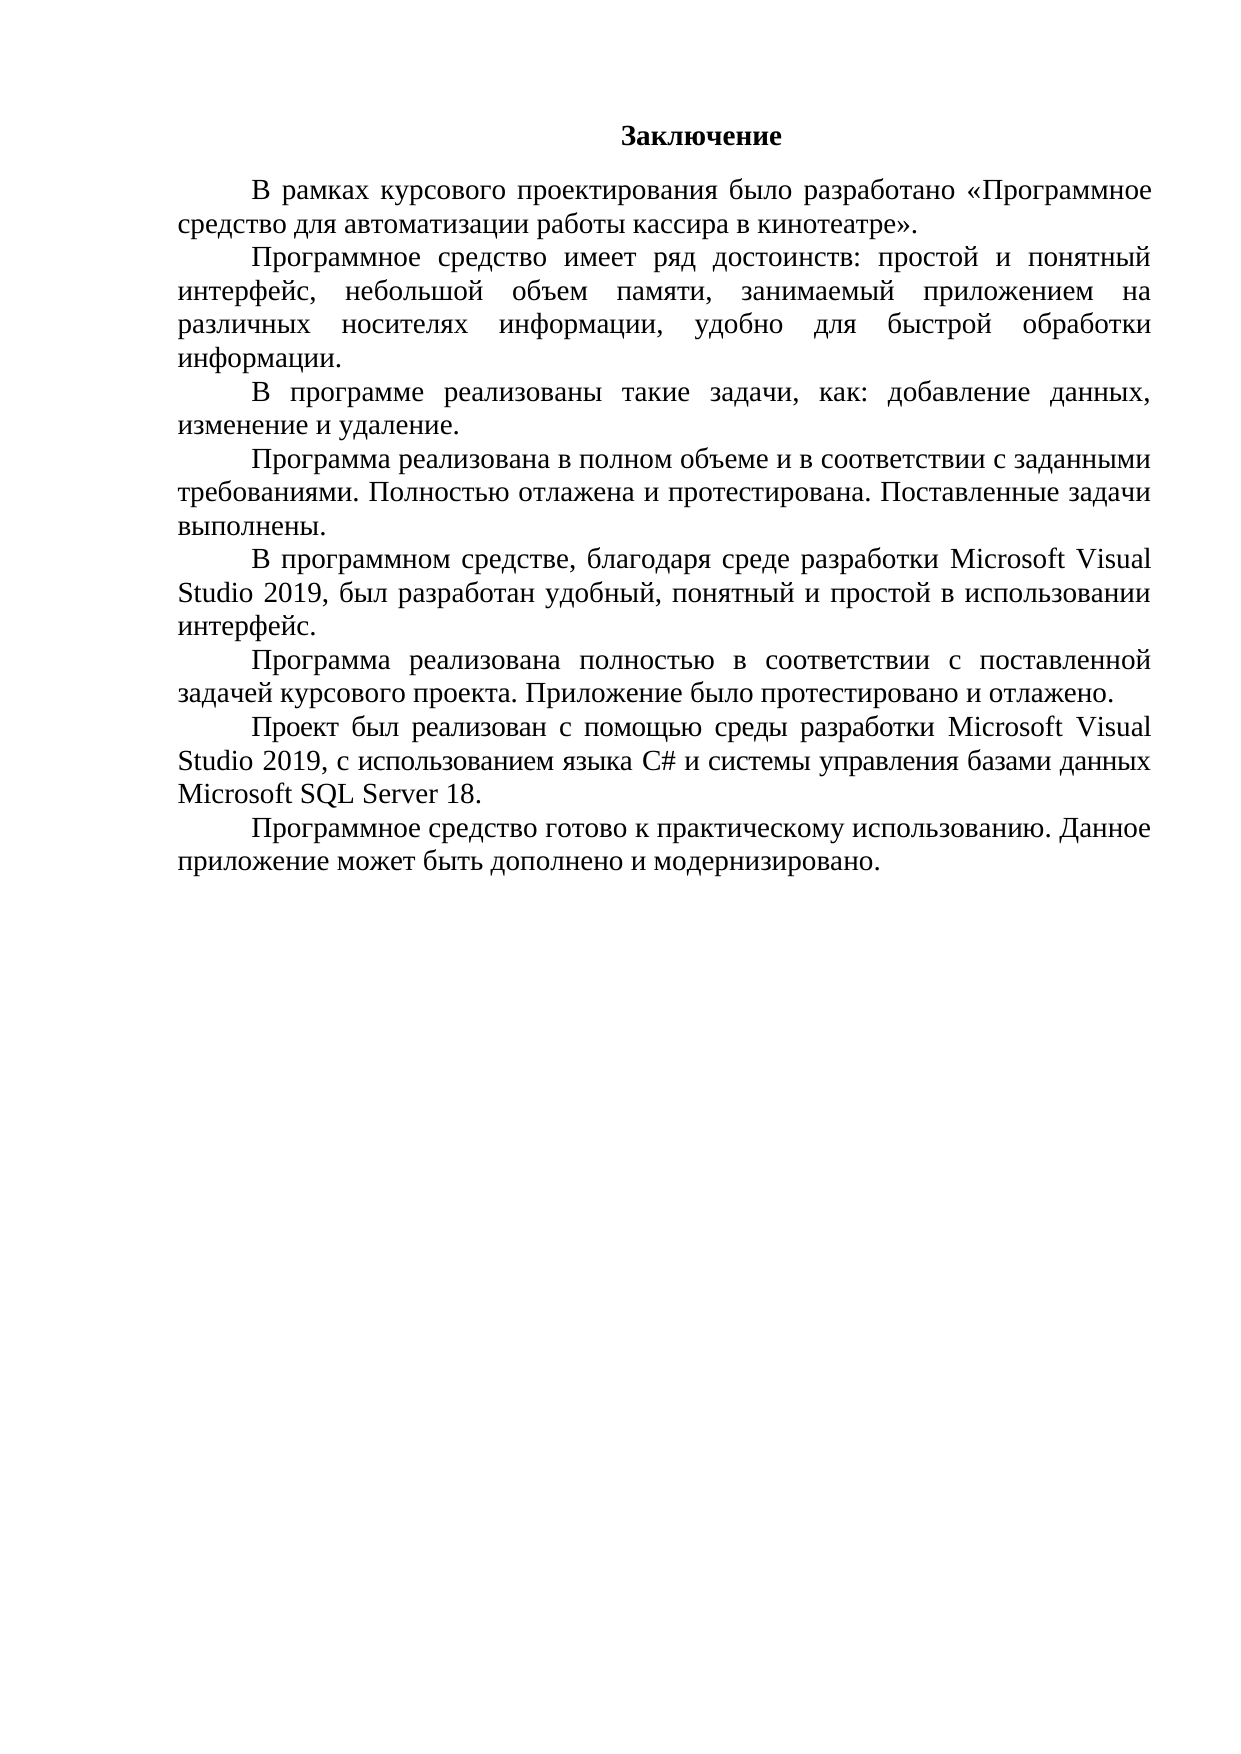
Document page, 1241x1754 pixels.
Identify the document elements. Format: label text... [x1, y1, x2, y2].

text Программа реализована в полном объеме и в соответствии с заданными требованиями. Полностью отлажена и протестирована. Поставленные задачи выполнены. [177, 441, 1152, 541]
text Проект был реализован с помощью среды разработки Microsoft Visual Studio 2019, с использованием языка C# и системы управления базами данных Microsoft SQL Server 18. [177, 709, 1152, 810]
text Программа реализована полностью в соответствии с поставленной задачей курсового проекта. Приложение было протестировано и отлажено. [177, 642, 1152, 709]
text В рамках курсового проектирования было разработано «Программное средство для автоматизации работы кассира в кинотеатре». [177, 172, 1152, 239]
text В программе реализованы такие задачи, как: добавление данных, изменение и удаление. [177, 374, 1152, 441]
text Заключение [177, 118, 1152, 152]
text В программном средстве, благодаря среде разработки Microsoft Visual Studio 2019, был разработан удобный, понятный и простой в использовании интерфейс. [177, 541, 1152, 642]
text Программное средство имеет ряд достоинств: простой и понятный интерфейс, небольшой объем памяти, занимаемый приложением на различных носителях информации, удобно для быстрой обработки информации. [177, 239, 1152, 374]
text Программное средство готово к практическому использованию. Данное приложение может быть дополнено и модернизировано. [177, 810, 1152, 877]
